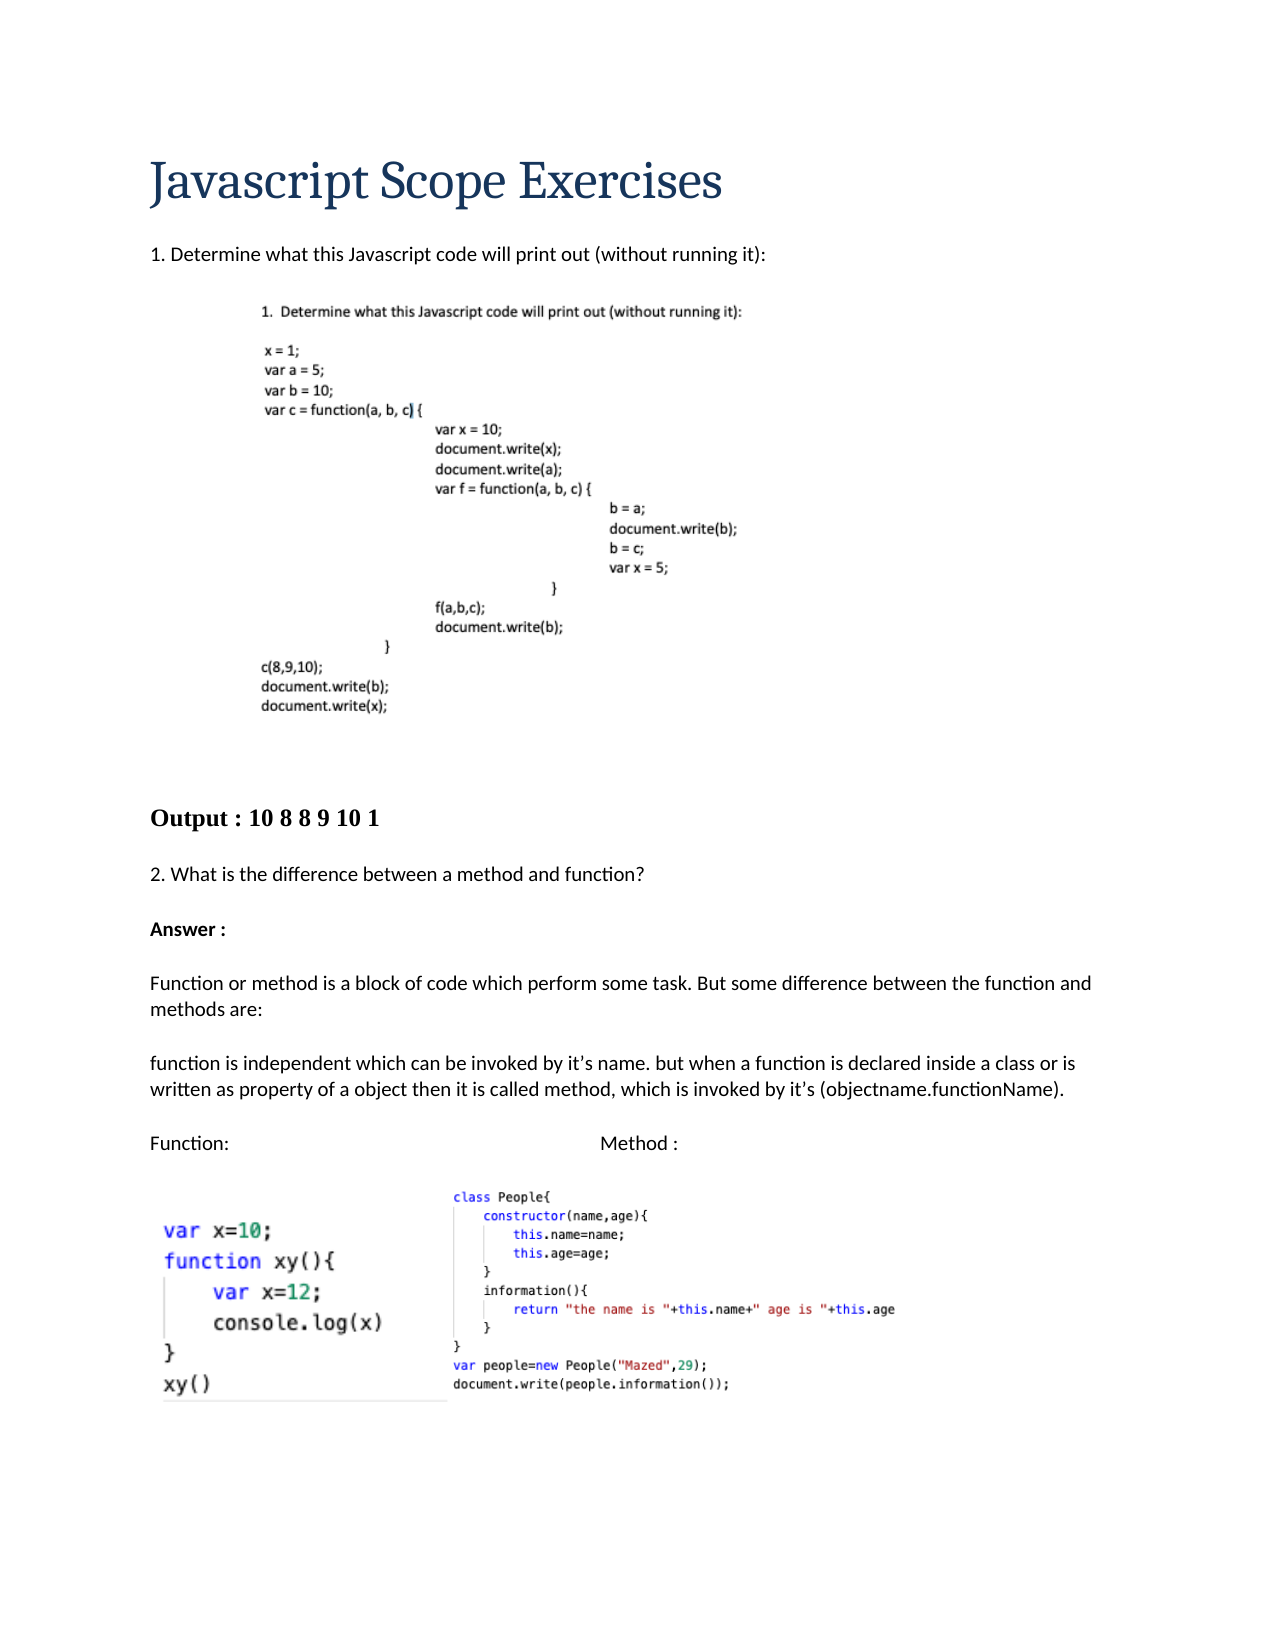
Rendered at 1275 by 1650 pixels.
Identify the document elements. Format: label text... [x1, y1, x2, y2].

text Answer : [150, 916, 1125, 941]
picture [150, 1185, 899, 1402]
text Function: Method : [150, 1131, 1125, 1156]
text 2. What is the difference between a method and function? [150, 861, 1125, 887]
text Javascript Scope Exercises [150, 150, 1125, 212]
text Function or method is a block of code which perform some task. But some difference between the function and methods are: [150, 971, 1125, 1021]
picture [150, 296, 1125, 717]
text 1. Determine what this Javascript code will print out (without running it): [150, 241, 1125, 267]
text function is independent which can be invoked by it’s name. but when a function is declared inside a class or is written as property of a object then it is called method, which is invoked by it’s (objectname.functionName). [150, 1051, 1125, 1101]
text Output : 10 8 8 9 10 1 [150, 803, 1125, 832]
